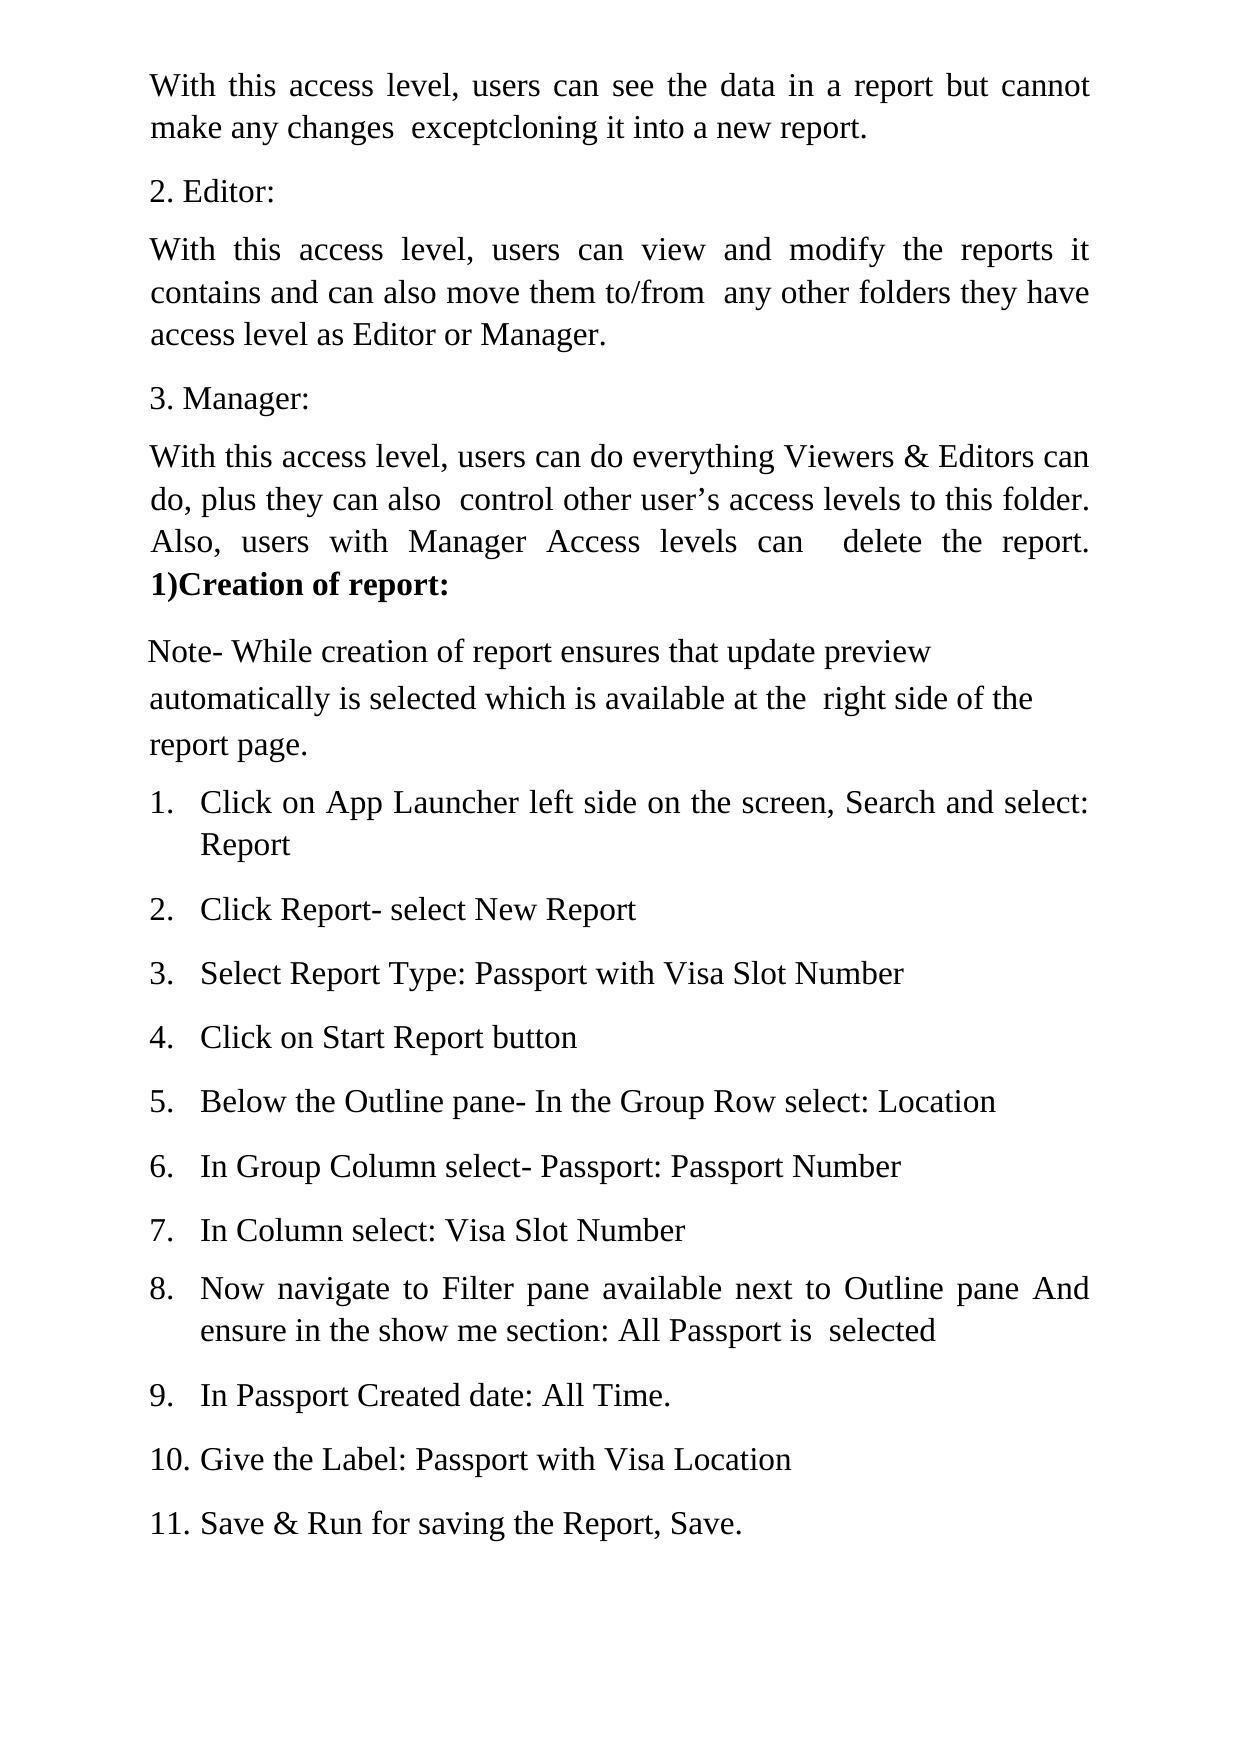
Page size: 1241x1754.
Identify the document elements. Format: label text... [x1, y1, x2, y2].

list Select Report Type: Passport with Visa Slot Number [149, 953, 1091, 991]
list Click Report- select New Report [149, 889, 1091, 927]
text Note- While creation of report ensures that update preview automatically is selected which is available at the right side of the report page. [147, 632, 1101, 763]
text With this access level, users can do everything Viewers & Editors can do, plus they can also control other user’s access levels to this folder. Also, users with Manager Access levels can delete the report. 1)Creation of report: [149, 437, 1091, 603]
list Below the Outline pane- In the Group Row select: Location [149, 1082, 1091, 1120]
list In Column select: Visa Slot Number [149, 1210, 1091, 1248]
list Click on Start Report button [149, 1017, 1091, 1056]
text With this access level, users can view and modify the reports it contains and can also move them to/from any other folders they have access level as Editor or Manager. [149, 229, 1091, 353]
text With this access level, users can see the data in a report but cannot make any changes exceptcloning it into a new report. [149, 65, 1091, 146]
list In Passport Created date: All Time. [149, 1375, 1091, 1413]
list Save & Run for saving the Report, Save. [149, 1503, 1091, 1542]
list Now navigate to Filter pane available next to Outline pane And ensure in the show me section: All Passport is selected [149, 1268, 1091, 1349]
list Manager: [149, 379, 1091, 417]
list Give the Label: Passport with Visa Location [149, 1439, 1091, 1477]
list Editor: [149, 172, 1091, 210]
list In Group Column select- Passport: Passport Number [149, 1146, 1091, 1184]
list Click on App Launcher left side on the screen, Search and select: Report [149, 782, 1091, 863]
